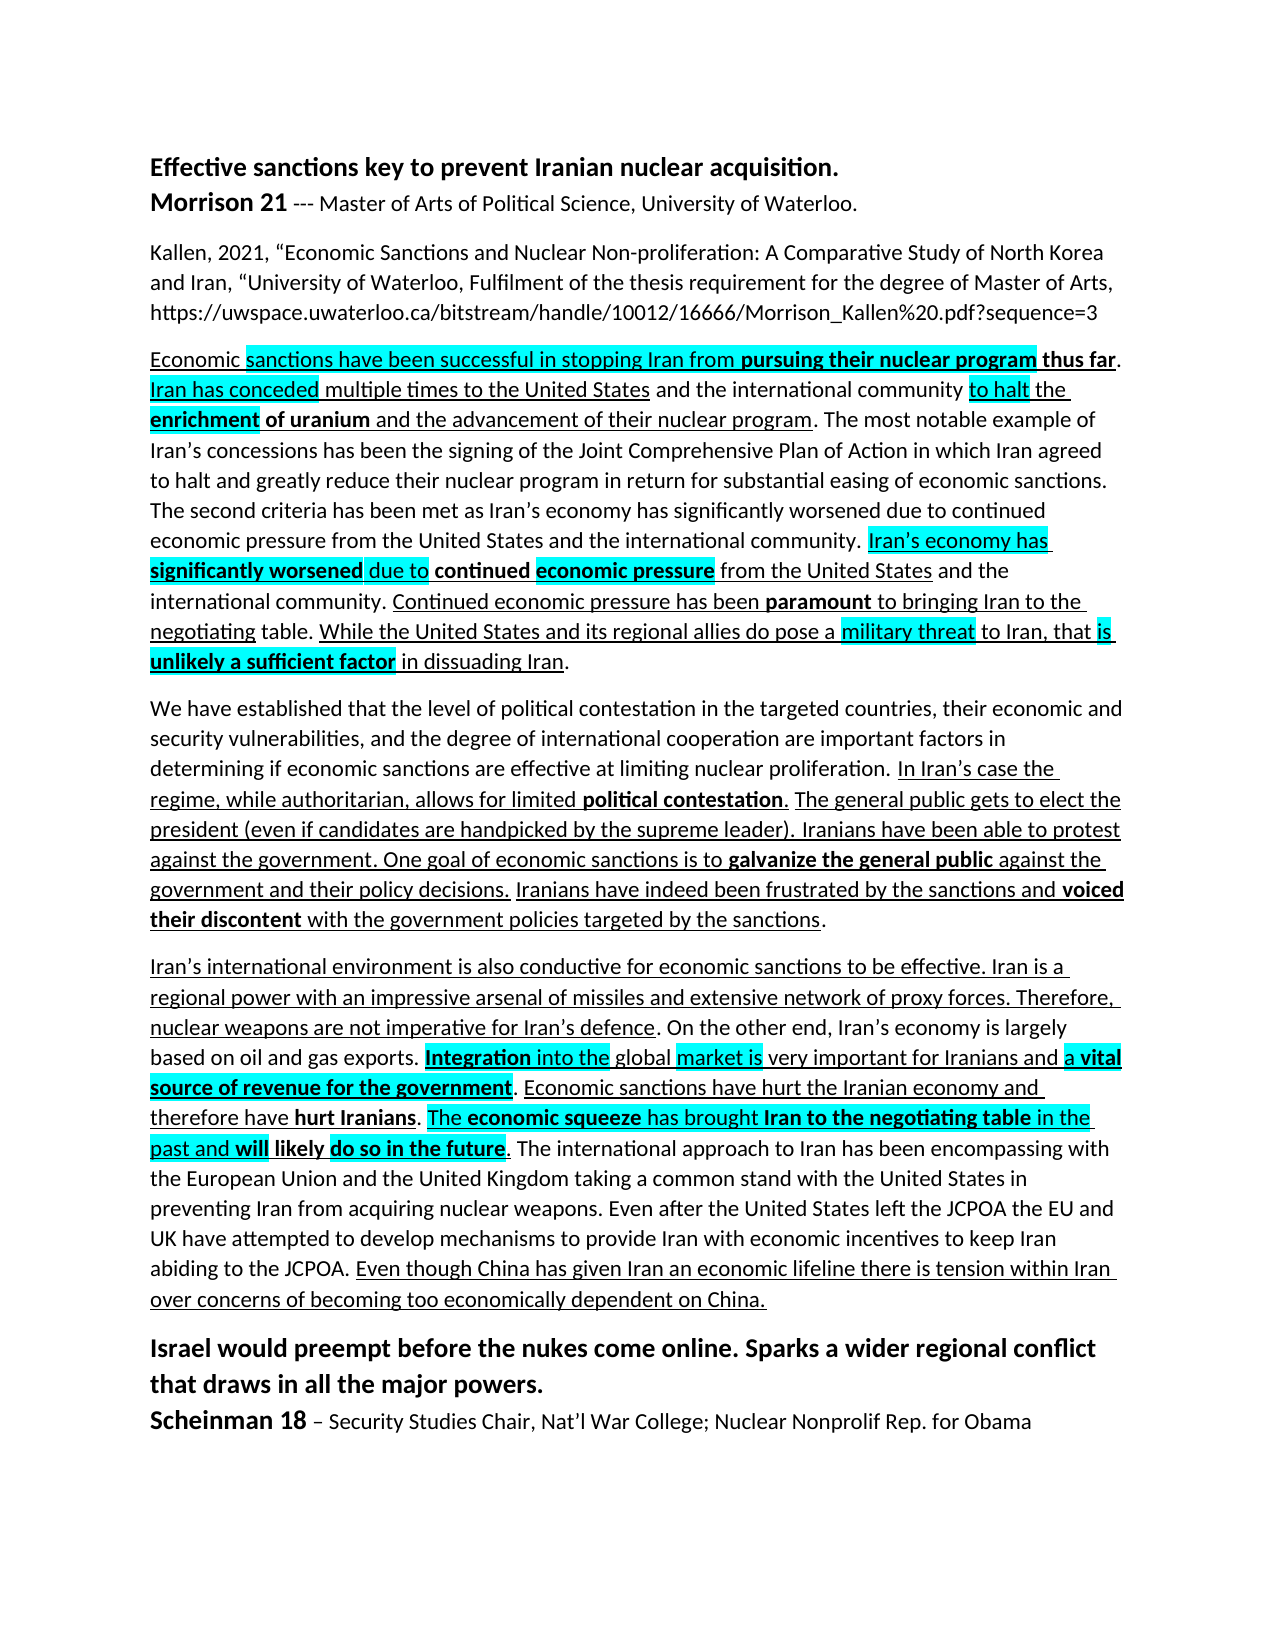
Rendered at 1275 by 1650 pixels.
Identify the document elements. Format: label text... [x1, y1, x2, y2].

text Kallen, 2021, “Economic Sanctions and Nuclear Non-proliferation: A Comparative Study of North Korea and Iran, “University of Waterloo, Fulfilment of the thesis requirement for the degree of Master of Arts, https://uwspace.uwaterloo.ca/bitstream/handle/10012/16666/Morrison_Kallen%20.pdf?sequence=3 [150, 238, 1125, 326]
text Scheinman 18 – Security Studies Chair, Nat’l War College; Nuclear Nonprolif Rep. for Obama [150, 1403, 1125, 1436]
text Morrison 21 --- Master of Arts of Political Science, University of Waterloo. [150, 186, 1125, 219]
text Economic sanctions have been successful in stopping Iran from pursuing their nuclear program thus far. Iran has conceded multiple times to the United States and the international community to halt the enrichment of uranium and the advancement of their nuclear program. The most notable example of Iran’s concessions has been the signing of the Joint Comprehensive Plan of Action in which Iran agreed to halt and greatly reduce their nuclear program in return for substantial easing of economic sanctions. The second criteria has been met as Iran’s economy has significantly worsened due to continued economic pressure from the United States and the international community. Iran’s economy has significantly worsened due to continued economic pressure from the United States and the international community. Continued economic pressure has been paramount to bringing Iran to the negotiating table. While the United States and its regional allies do pose a military threat to Iran, that is unlikely a sufficient factor in dissuading Iran. [150, 345, 1125, 675]
subtitle Effective sanctions key to prevent Iranian nuclear acquisition. [150, 150, 1125, 183]
text Iran’s international environment is also conductive for economic sanctions to be effective. Iran is a regional power with an impressive arsenal of missiles and extensive network of proxy forces. Therefore, nuclear weapons are not imperative for Iran’s defence. On the other end, Iran’s economy is largely based on oil and gas exports. Integration into the global market is very important for Iranians and a vital source of revenue for the government. Economic sanctions have hurt the Iranian economy and therefore have hurt Iranians. The economic squeeze has brought Iran to the negotiating table in the past and will likely do so in the future. The international approach to Iran has been encompassing with the European Union and the United Kingdom taking a common stand with the United States in preventing Iran from acquiring nuclear weapons. Even after the United States left the JCPOA the EU and UK have attempted to develop mechanisms to provide Iran with economic incentives to keep Iran abiding to the JCPOA. Even though China has given Iran an economic lifeline there is tension within Iran over concerns of becoming too economically dependent on China. [150, 952, 1125, 1313]
subtitle Israel would preempt before the nukes come online. Sparks a wider regional conflict that draws in all the major powers. [150, 1332, 1125, 1400]
text We have established that the level of political contestation in the targeted countries, their economic and security vulnerabilities, and the degree of international cooperation are important factors in determining if economic sanctions are effective at limiting nuclear proliferation. In Iran’s case the regime, while authoritarian, allows for limited political contestation. The general public gets to elect the president (even if candidates are handpicked by the supreme leader). Iranians have been able to protest against the government. One goal of economic sanctions is to galvanize the general public against the government and their policy decisions. Iranians have indeed been frustrated by the sanctions and voiced their discontent with the government policies targeted by the sanctions. [150, 694, 1125, 934]
